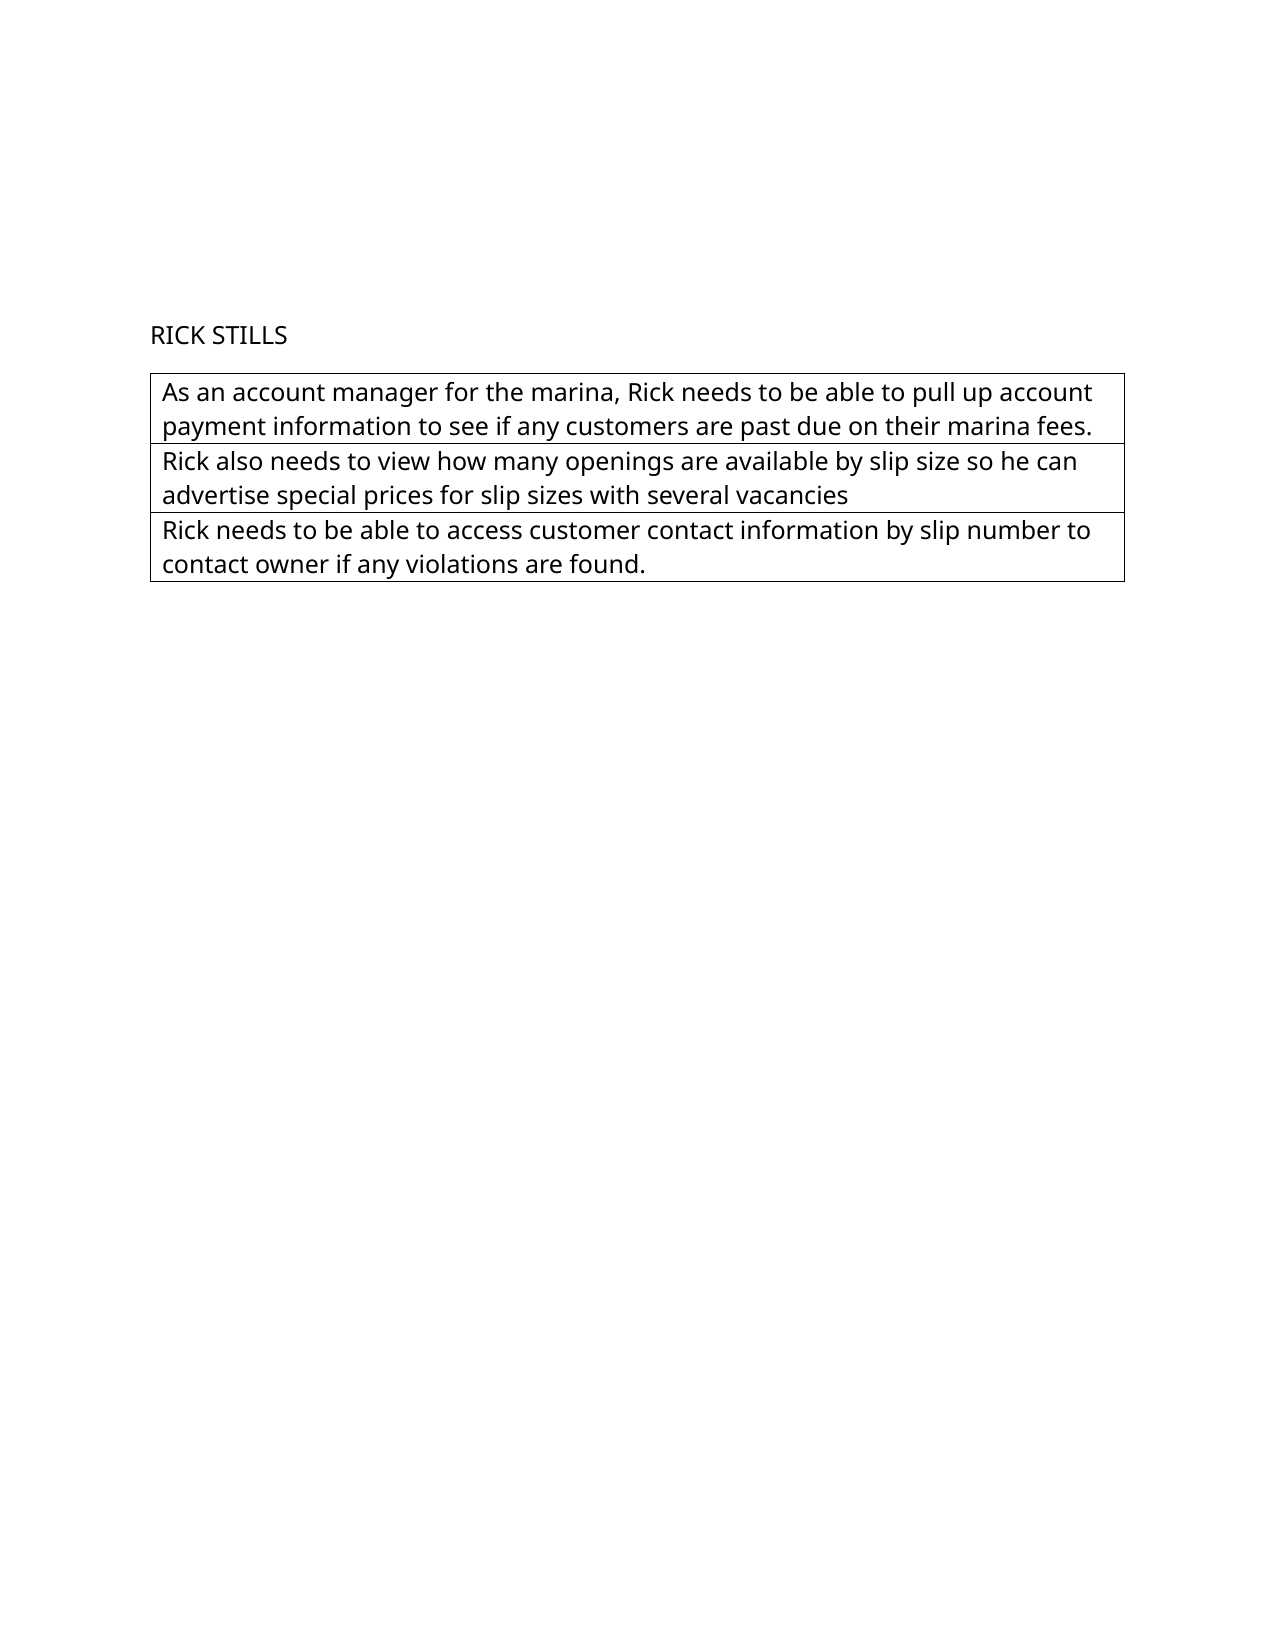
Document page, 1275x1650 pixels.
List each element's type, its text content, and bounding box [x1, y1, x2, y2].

table_cell Rick needs to be able to access customer contact information by slip number to contact owner if any violations are found. [151, 513, 1124, 581]
table_cell Rick also needs to view how many openings are available by slip size so he can advertise special prices for slip sizes with several vacancies [151, 444, 1124, 512]
text RICK STILLS [150, 317, 1125, 352]
table_header As an account manager for the marina, Rick needs to be able to pull up account payment information to see if any customers are past due on their marina fees. [151, 374, 1124, 442]
